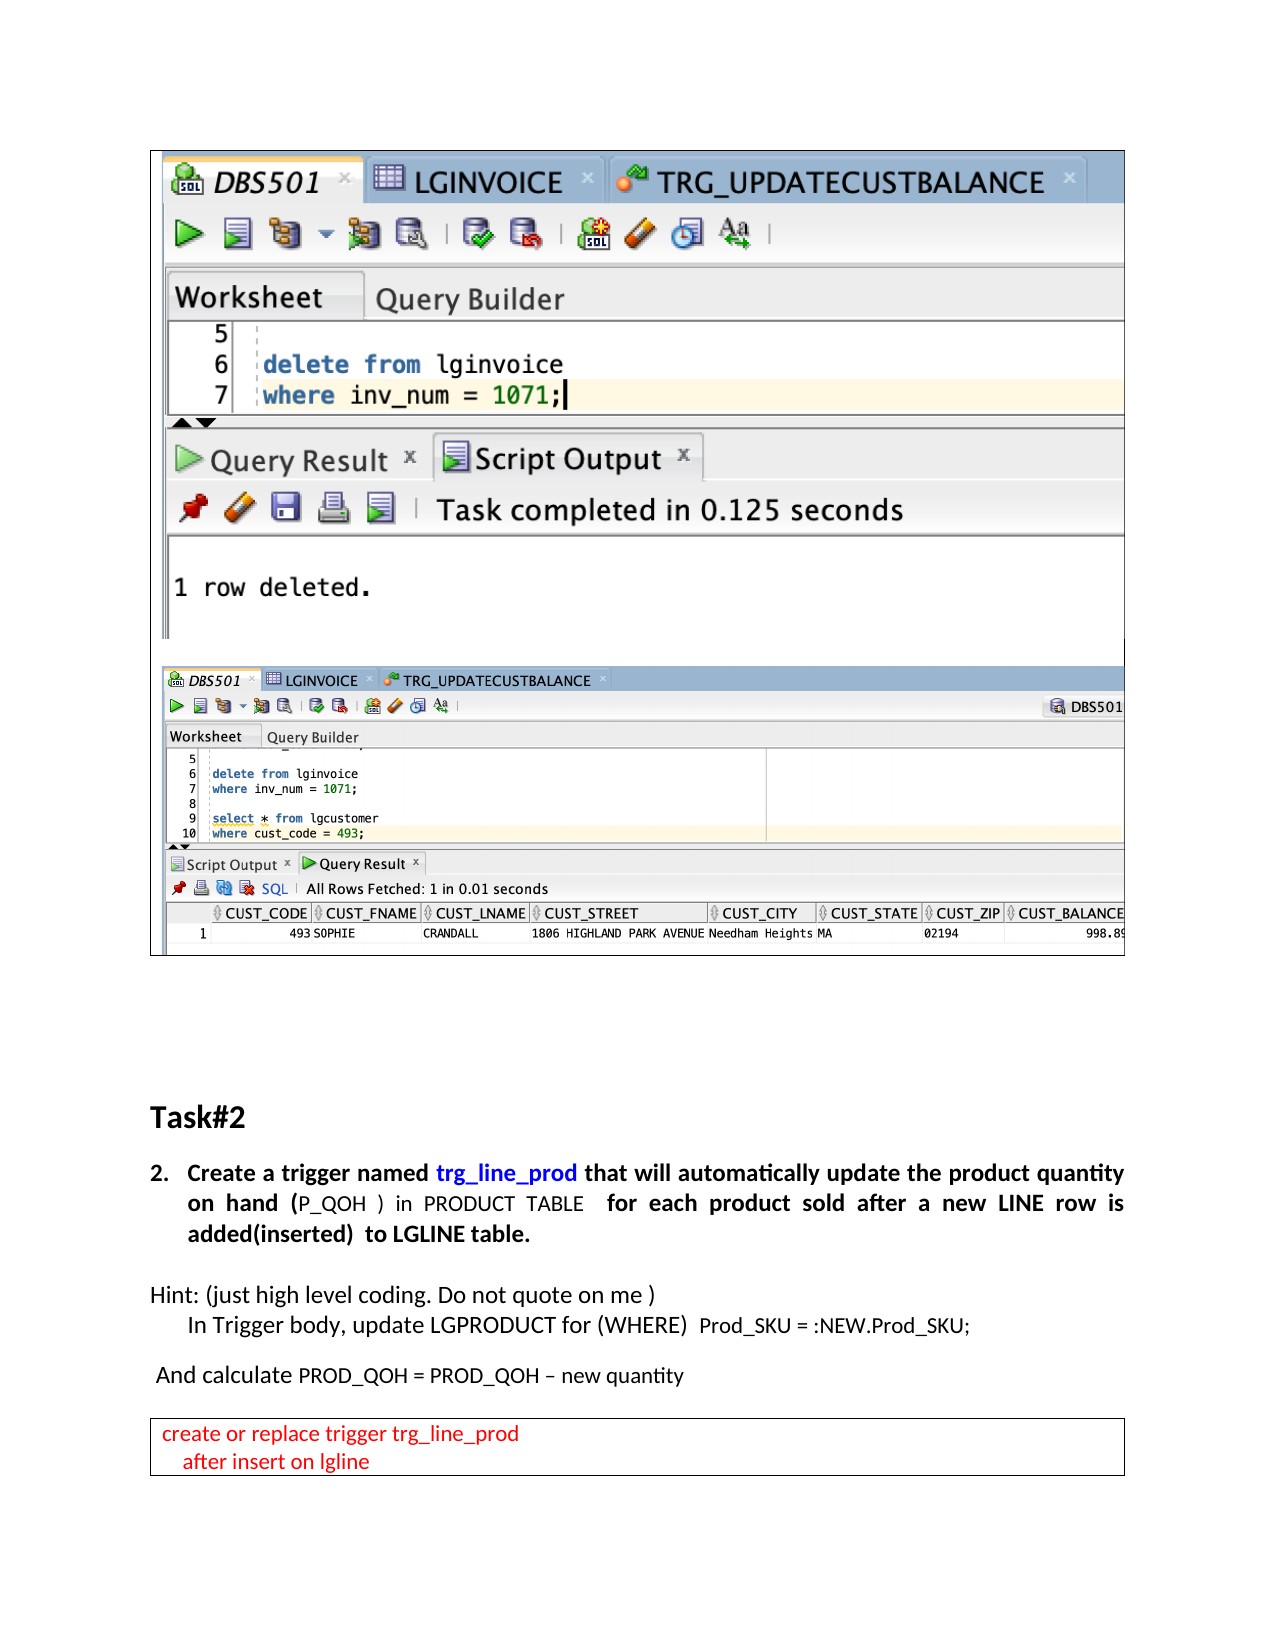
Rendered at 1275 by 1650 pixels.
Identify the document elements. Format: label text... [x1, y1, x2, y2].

text Task#2 [150, 1096, 1125, 1137]
text In Trigger body, update LGPRODUCT for (WHERE) Prod_SKU = :NEW.Prod_SKU; [187, 1309, 1125, 1340]
picture [161, 151, 1125, 639]
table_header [151, 1419, 1124, 1475]
picture [161, 666, 1125, 955]
list Create a trigger named trg_line_prod that will automatically update the product quantity on hand (P_QOH ) in PRODUCT TABLE for each product sold after a new LINE row is added(inserted) to LGLINE table. [150, 1157, 1125, 1248]
text And calculate PROD_QOH = PROD_QOH – new quantity [150, 1359, 1125, 1390]
text Hint: (just high level coding. Do not quote on me ) [150, 1248, 1125, 1309]
table_header create or replace trigger trg_updatecustbalance after delete on lginvoice for each row begin update lgcustomer set cust_balance = cust_balance - :old.inv_total where cust_code = :old.cust_code; end; Test case Before deleting invoice [151, 151, 1124, 955]
